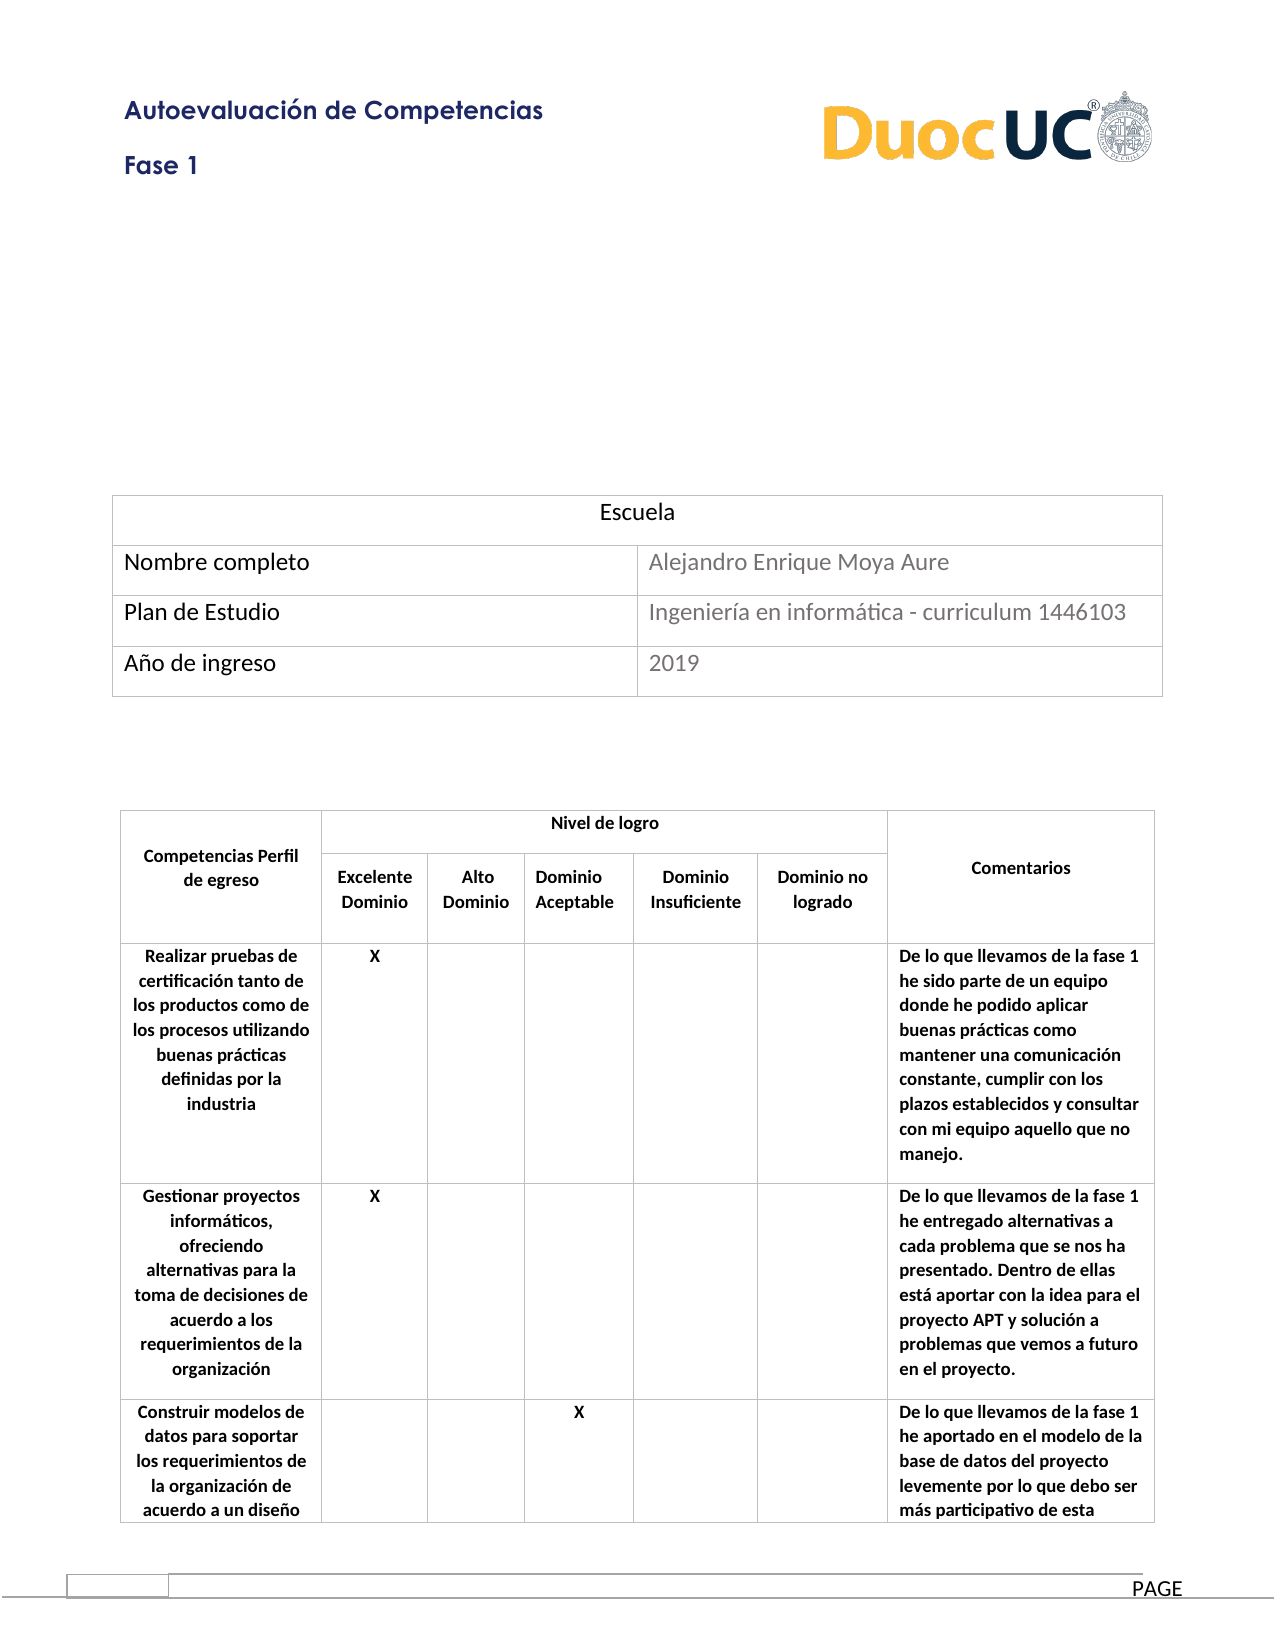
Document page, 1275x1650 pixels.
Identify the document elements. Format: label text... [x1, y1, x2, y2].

table_header Nivel de logro [322, 811, 887, 852]
table_cell Dominio Insuficiente [634, 854, 757, 943]
table_cell De lo que llevamos de la fase 1 he entregado alternativas a cada problema que se nos ha presentado. Dentro de ellas está aportar con la idea para el proyecto APT y solución a problemas que vemos a futuro en el proyecto. [888, 1184, 1154, 1399]
table_header Escuela [113, 496, 1162, 545]
table_cell X [525, 1400, 633, 1522]
table_cell [634, 1184, 757, 1399]
table_cell [322, 1400, 427, 1522]
table_cell [634, 1400, 757, 1522]
table_cell Alejandro Enrique Moya Aure [638, 546, 1162, 595]
table_cell Construir modelos de datos para soportar los requerimientos de la organización de acuerdo a un diseño definido y escalable en el tiempo [121, 1400, 321, 1522]
table_cell [758, 1184, 887, 1399]
table_cell [428, 944, 524, 1183]
table_cell Ingeniería en informática - curriculum 1446103 [638, 596, 1162, 646]
picture [824, 91, 1152, 162]
table_cell X [322, 944, 427, 1183]
table_cell Dominio no logrado [758, 854, 887, 943]
table_cell Plan de Estudio [113, 596, 637, 646]
table_header Competencias Perfil de egreso [121, 811, 321, 943]
table_cell 2019 [638, 647, 1162, 696]
table_cell Dominio Aceptable [525, 854, 633, 943]
table_cell Gestionar proyectos informáticos, ofreciendo alternativas para la toma de decisiones de acuerdo a los requerimientos de la organización [121, 1184, 321, 1399]
table_cell [525, 944, 633, 1183]
table_cell Excelente Dominio [322, 854, 427, 943]
table_cell [758, 1400, 887, 1522]
table_cell [634, 944, 757, 1183]
table_cell X [322, 1184, 427, 1399]
table_header Comentarios [888, 811, 1154, 943]
table_cell [428, 1184, 524, 1399]
table_cell De lo que llevamos de la fase 1 he sido parte de un equipo donde he podido aplicar buenas prácticas como mantener una comunicación constante, cumplir con los plazos establecidos y consultar con mi equipo aquello que no manejo. [888, 944, 1154, 1183]
table_cell [525, 1184, 633, 1399]
table_cell [758, 944, 887, 1183]
table_cell Alto Dominio [428, 854, 524, 943]
table_cell Realizar pruebas de certificación tanto de los productos como de los procesos utilizando buenas prácticas definidas por la industria [121, 944, 321, 1183]
table_cell Año de ingreso [113, 647, 637, 696]
table_cell [428, 1400, 524, 1522]
table_cell Nombre completo [113, 546, 637, 595]
